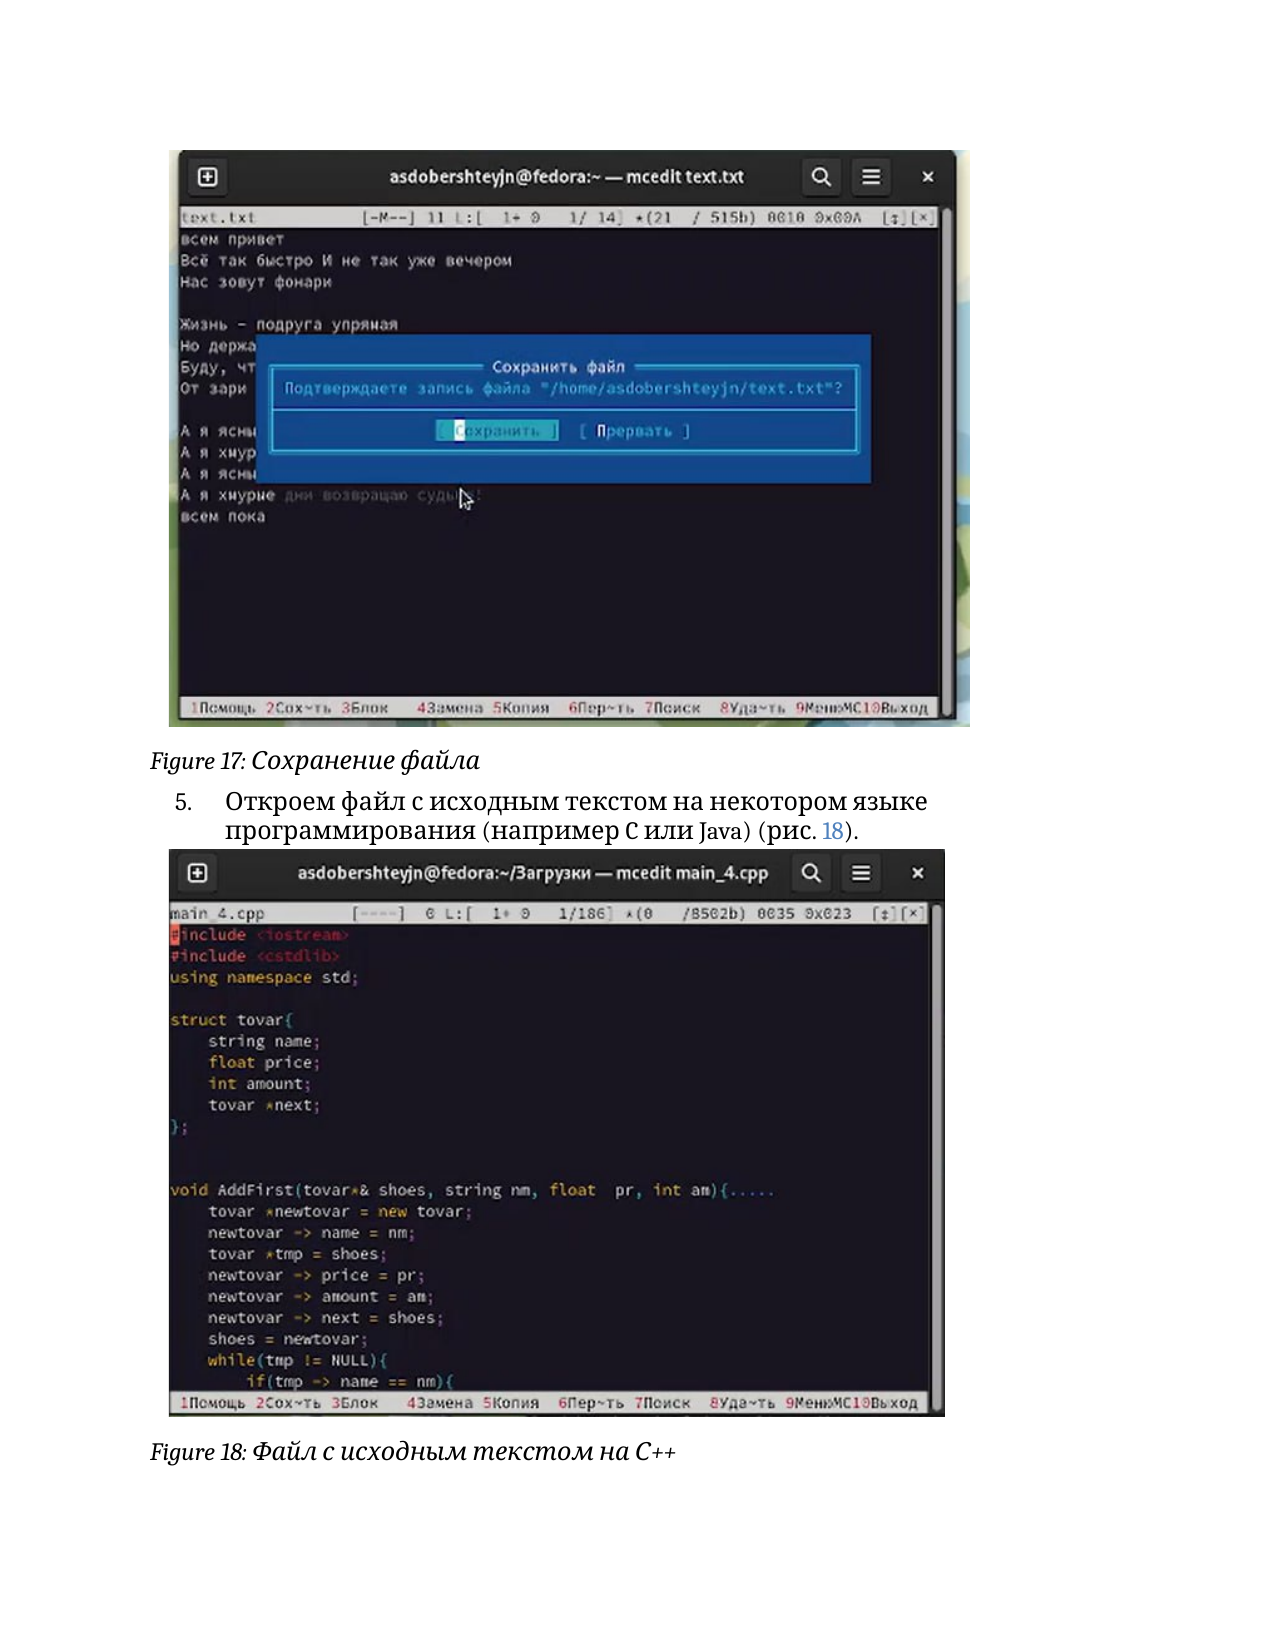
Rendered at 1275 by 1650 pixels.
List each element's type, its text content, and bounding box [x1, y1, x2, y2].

list Откроем файл с исходным текстом на некотором языке программирования (например C или Java) (рис. 18). [175, 788, 1125, 846]
text Figure 18: Файл с исходным текстом на С++ [150, 1438, 1125, 1467]
text Figure 17: Сохранение файла [150, 747, 1125, 776]
picture [168, 849, 945, 1417]
picture [168, 150, 970, 727]
